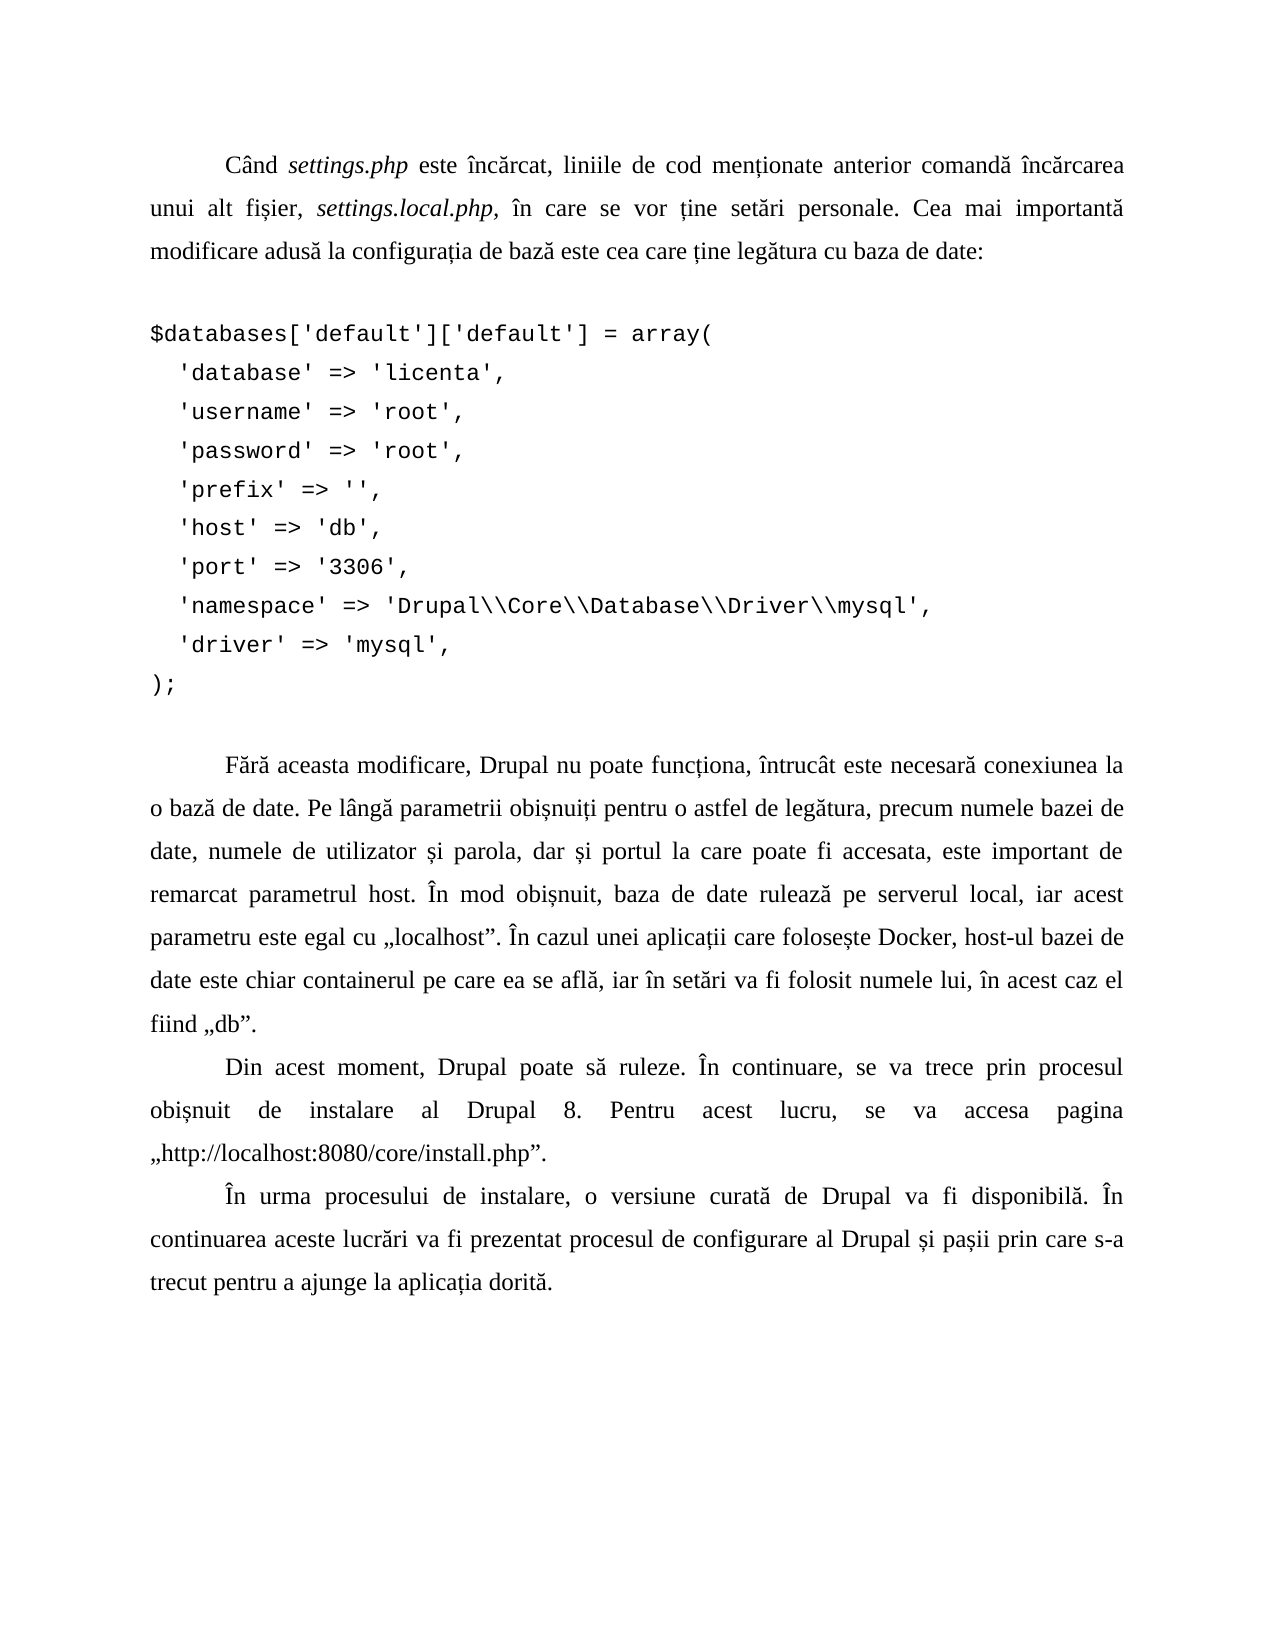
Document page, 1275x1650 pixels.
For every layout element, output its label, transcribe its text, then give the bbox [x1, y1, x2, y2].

text 'host' => 'db', [150, 517, 1125, 543]
text 'driver' => 'mysql', [150, 633, 1125, 659]
text ); [150, 672, 1125, 698]
text Din acest moment, Drupal poate să ruleze. În continuare, se va trece prin procesul obișnuit de instalare al Drupal 8. Pentru acest lucru, se va accesa pagina „http://localhost:8080/core/install.php”. [150, 1052, 1125, 1167]
text În urma procesului de instalare, o versiune curată de Drupal va fi disponibilă. În continuarea aceste lucrări va fi prezentat procesul de configurare al Drupal și pașii prin care s-a trecut pentru a ajunge la aplicația dorită. [150, 1181, 1125, 1296]
text 'namespace' => 'Drupal\\Core\\Database\\Driver\\mysql', [150, 594, 1125, 620]
text 'prefix' => '', [150, 478, 1125, 504]
text Fără aceasta modificare, Drupal nu poate funcționa, întrucât este necesară conexiunea la o bază de date. Pe lângă parametrii obișnuiți pentru o astfel de legătura, precum numele bazei de date, numele de utilizator și parola, dar și portul la care poate fi accesata, este important de remarcat parametrul host. În mod obișnuit, baza de date rulează pe serverul local, iar acest parametru este egal cu „localhost”. În cazul unei aplicații care folosește Docker, host-ul bazei de date este chiar containerul pe care ea se află, iar în setări va fi folosit numele lui, în acest caz el fiind „db”. [150, 750, 1125, 1037]
text Când settings.php este încărcat, liniile de cod menționate anterior comandă încărcarea unui alt fișier, settings.local.php, în care se vor ține setări personale. Cea mai importantă modificare adusă la configurația de bază este cea care ține legătura cu baza de date: [150, 150, 1125, 265]
text 'username' => 'root', [150, 400, 1125, 426]
text 'port' => '3306', [150, 556, 1125, 582]
text 'password' => 'root', [150, 439, 1125, 465]
text 'database' => 'licenta', [150, 361, 1125, 387]
text $databases['default']['default'] = array( [150, 322, 1125, 348]
